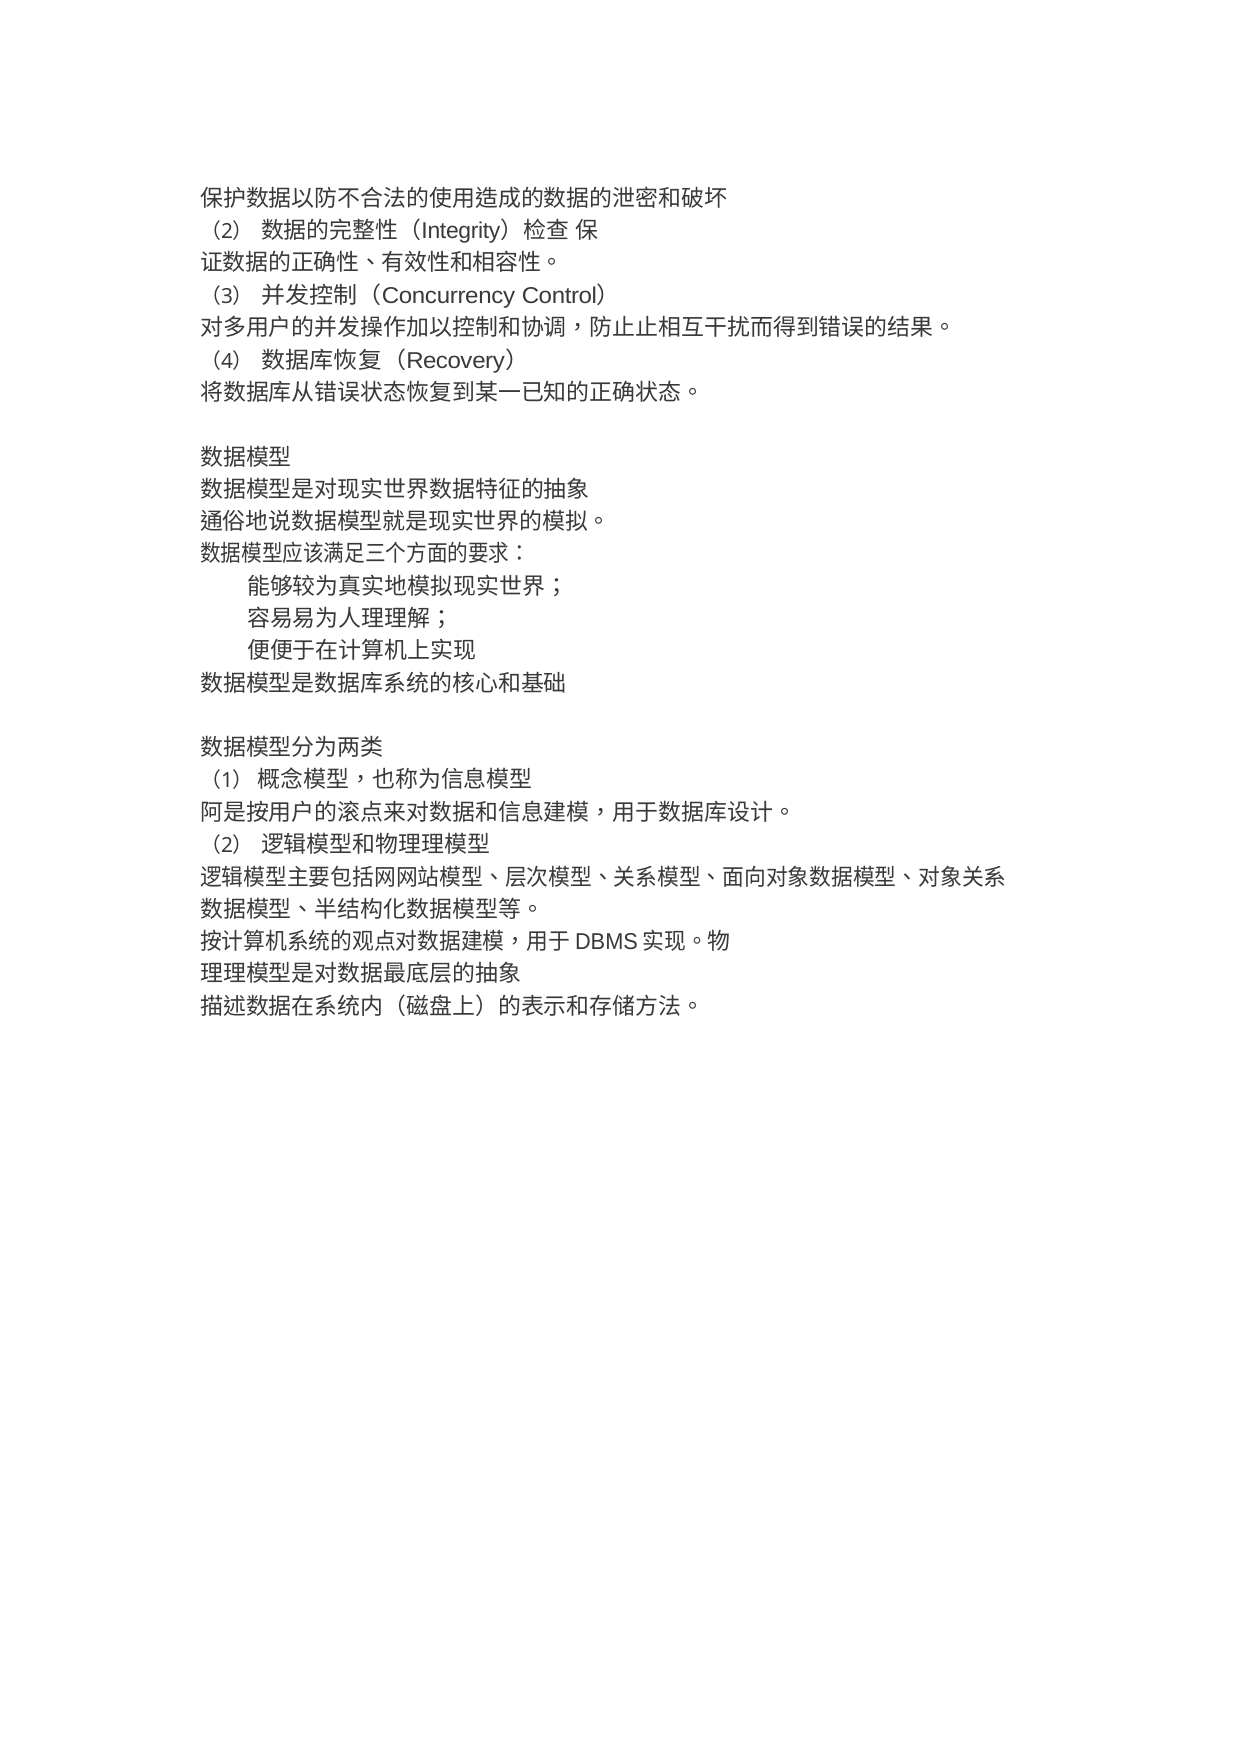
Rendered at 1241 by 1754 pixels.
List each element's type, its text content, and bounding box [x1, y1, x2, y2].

list 数据库恢复（Recovery） [200, 343, 1065, 375]
text 逻辑模型主要包括⽹网站模型、层次模型、关系模型、⾯向对象数据模型、对象关系数据模型、半结构化数据模型等。 [200, 861, 1019, 924]
text 对多用户的并发操作加以控制和协调，防⽌止相互⼲扰⽽得到错误的结果。 [200, 311, 1065, 342]
text 阿是按用户的滚点来对数据和信息建模，用于数据库设计。 [200, 796, 1065, 827]
text 描述数据在系统内（磁盘上）的表示和存储⽅法。 [200, 990, 1065, 1021]
text 数据模型是对现实世界数据特征的抽象 通俗地说数据模型就是现实世界的模拟。数据模型应该满⾜三个⽅⾯的要求： [200, 473, 622, 568]
text 数据模型是数据库系统的核⼼和基础 [200, 666, 1065, 698]
text 能够较为真实地模拟现实世界； 容易易为⼈理理解； [247, 569, 575, 633]
text 数据模型 [200, 440, 1065, 472]
list 逻辑模型和物理理模型 [200, 828, 1065, 859]
text 按计算机系统的观点对数据建模，用于DBMS实现。物理理模型是对数据最底层的抽象 [200, 925, 735, 989]
text 保护数据以防不合法的使用造成的数据的泄密和破坏 [200, 182, 1065, 213]
text 数据模型分为两类 [200, 731, 1065, 762]
text 便便于在计算机上实现 [247, 634, 1065, 665]
list 并发控制（Concurrency Control） [200, 279, 1065, 310]
text 将数据库从错误状态恢复到某⼀已知的正确状态。 [200, 376, 1065, 407]
list 数据的完整性（Integrity）检查 保证数据的正确性、有效性和相容性。 [200, 214, 598, 278]
list 概念模型，也称为信息模型 [200, 763, 1065, 795]
